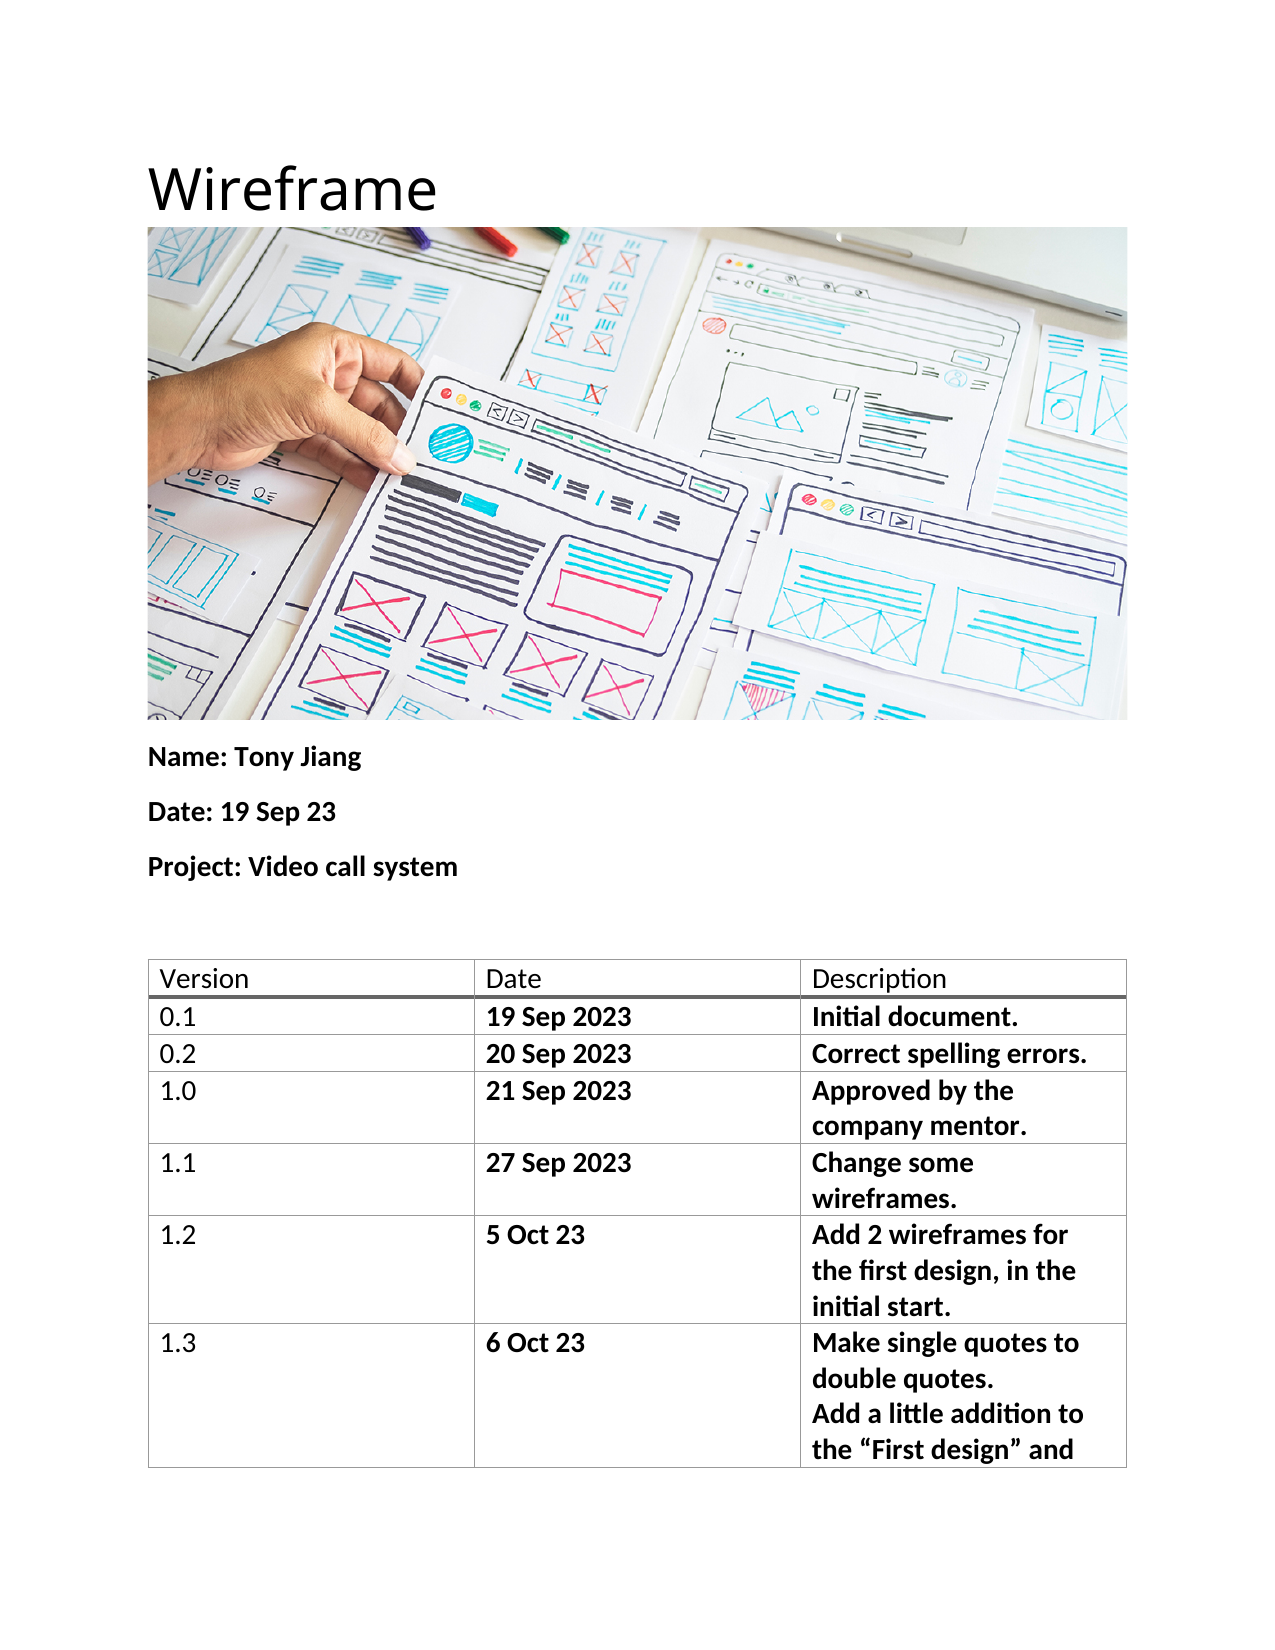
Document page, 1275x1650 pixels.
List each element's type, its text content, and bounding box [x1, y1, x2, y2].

text Date: 19 Sep 23 [148, 793, 1127, 829]
table_header Description [801, 960, 1126, 995]
table_cell Add 2 wireframes for the first design, in the initial start. [801, 1216, 1126, 1323]
table_cell Initial document. [801, 999, 1126, 1034]
table_cell 1.1 [149, 1144, 474, 1215]
table_cell Make single quotes to double quotes. Add a little addition to the “First design” and “Second design”. [801, 1324, 1126, 1467]
table_cell 1.3 [149, 1324, 474, 1467]
picture [147, 227, 1128, 720]
table_cell 0.1 [149, 999, 474, 1034]
table_cell Approved by the company mentor. [801, 1072, 1126, 1143]
table_cell 6 Oct 23 [475, 1324, 800, 1467]
table_cell 19 Sep 2023 [475, 999, 800, 1034]
table_header Version [149, 960, 474, 995]
table_cell 27 Sep 2023 [475, 1144, 800, 1215]
table_cell Correct spelling errors. [801, 1035, 1126, 1071]
table_cell 1.0 [149, 1072, 474, 1143]
table_cell 1.2 [149, 1216, 474, 1323]
text Name: Tony Jiang [148, 738, 1127, 774]
title Wireframe [148, 148, 1127, 227]
table_cell 5 Oct 23 [475, 1216, 800, 1323]
text Project: Video call system [148, 848, 1127, 884]
table_cell Change some wireframes. [801, 1144, 1126, 1215]
table_cell 20 Sep 2023 [475, 1035, 800, 1071]
table_cell 0.2 [149, 1035, 474, 1071]
table_cell 21 Sep 2023 [475, 1072, 800, 1143]
table_header Date [475, 960, 800, 995]
